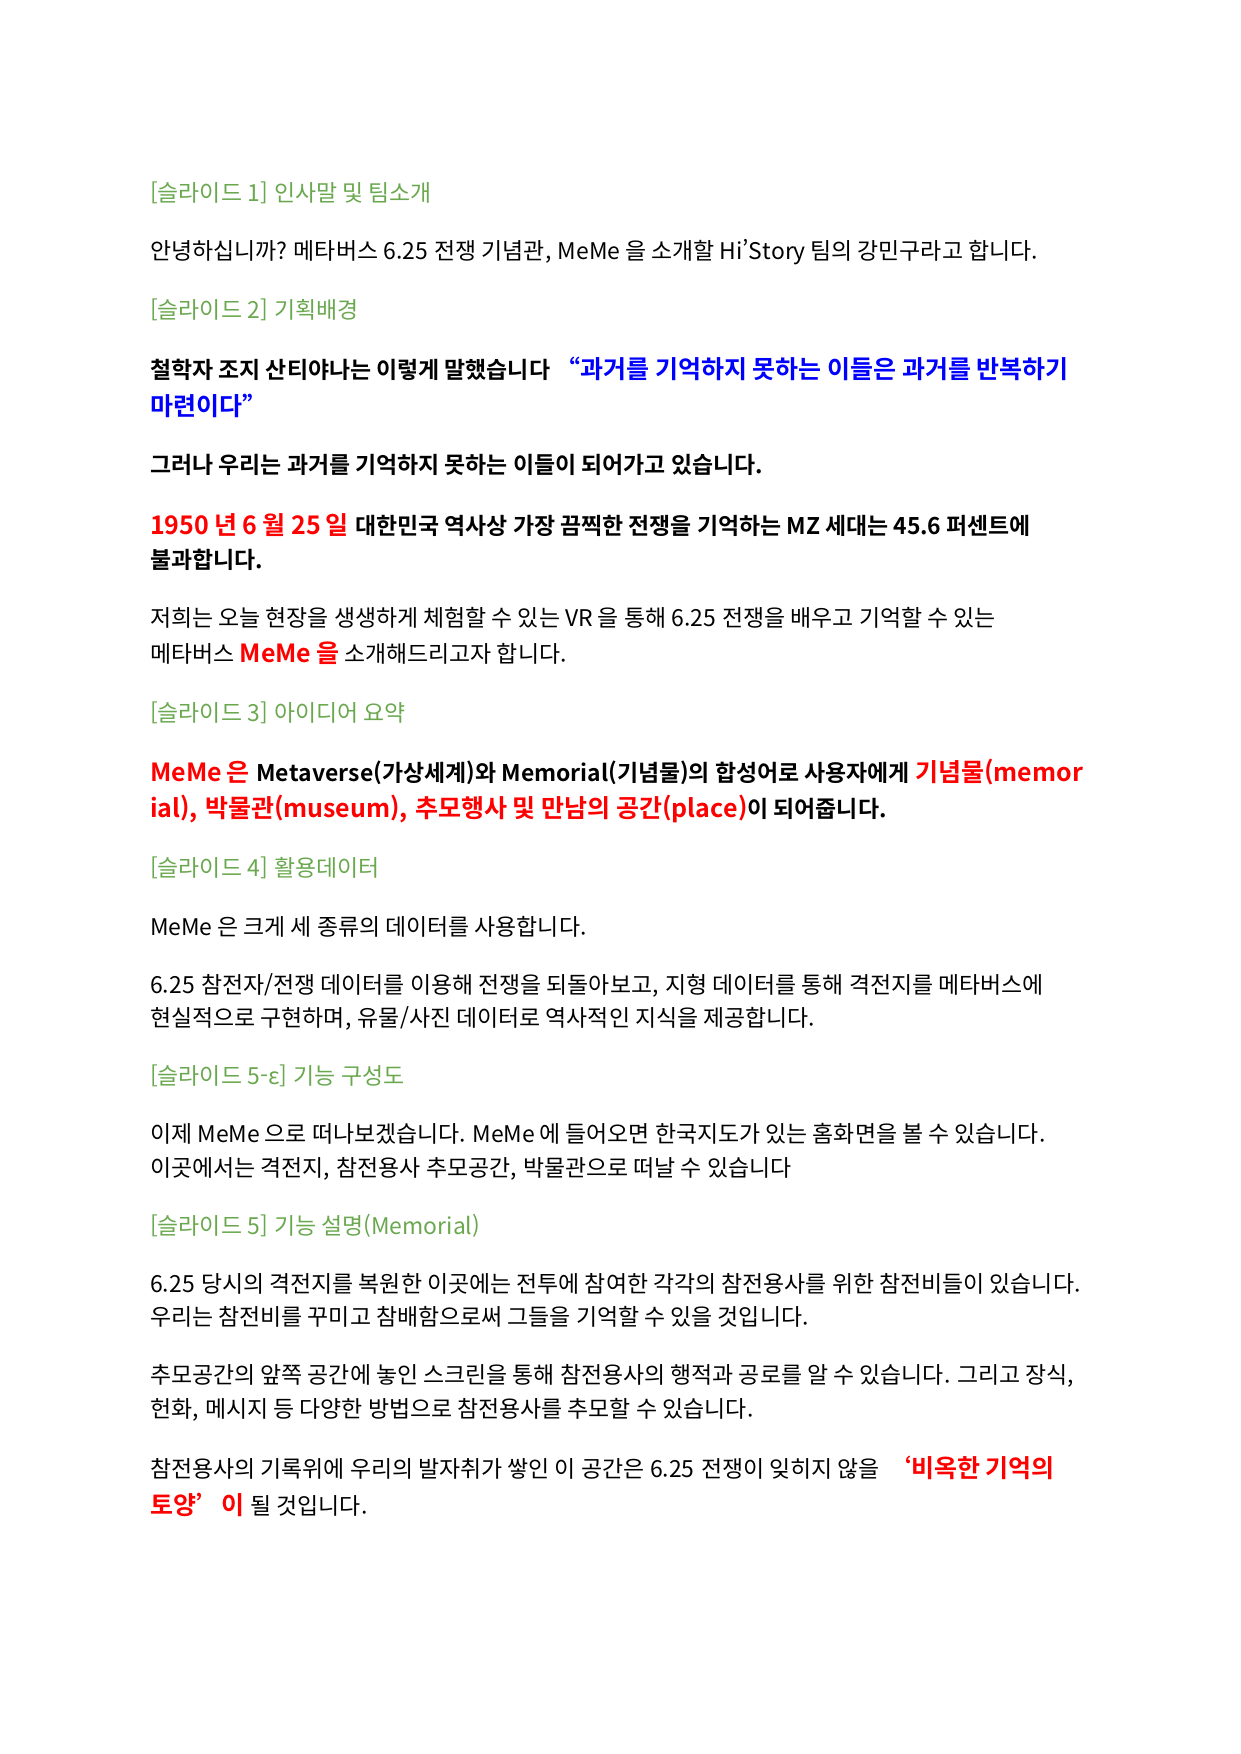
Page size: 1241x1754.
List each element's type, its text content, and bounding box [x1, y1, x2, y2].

text [슬라이드 3] 아이디어 요약 [150, 694, 1090, 728]
text 안녕하십니까? 메타버스 6.25 전쟁 기념관, MeMe을 소개할 Hi’Story팀의 강민구라고 합니다. [150, 233, 1090, 266]
text 참전용사의 기록위에 우리의 발자취가 쌓인 이 공간은 6.25 전쟁이 잊히지 않을 ‘비옥한 기억의 토양’이 될 것입니다. [150, 1449, 1090, 1521]
text 저희는 오늘 현장을 생생하게 체험할 수 있는 VR을 통해 6.25 전쟁을 배우고 기억할 수 있는 메타버스 MeMe을 소개해드리고자 합니다. [150, 600, 1090, 669]
text 1950년 6월 25일 대한민국 역사상 가장 끔찍한 전쟁을 기억하는 MZ세대는 45.6퍼센트에 불과합니다. [150, 505, 1090, 575]
text 그러나 우리는 과거를 기억하지 못하는 이들이 되어가고 있습니다. [150, 447, 1090, 480]
text [슬라이드 4] 활용데이터 [150, 850, 1090, 883]
text 이제 MeMe으로 떠나보겠습니다. MeMe에 들어오면 한국지도가 있는 홈화면을 볼 수 있습니다. 이곳에서는 격전지, 참전용사 추모공간, 박물관으로 떠날 수 있습니다 [150, 1116, 1090, 1183]
text [슬라이드 5] 기능 설명(Memorial) [150, 1208, 1090, 1241]
text 6.25 당시의 격전지를 복원한 이곳에는 전투에 참여한 각각의 참전용사를 위한 참전비들이 있습니다. 우리는 참전비를 꾸미고 참배함으로써 그들을 기억할 수 있을 것입니다. [150, 1266, 1090, 1332]
text [슬라이드 2] 기획배경 [150, 291, 1090, 325]
text 철학자 조지 산티야나는 이렇게 말했습니다 “과거를 기억하지 못하는 이들은 과거를 반복하기 마련이다” [150, 350, 1090, 422]
text MeMe은 Metaverse(가상세계)와 Memorial(기념물)의 합성어로 사용자에게 기념물(memorial), 박물관(museum), 추모행사 및 만남의 공간(place)이 되어줍니다. [150, 753, 1090, 825]
text [슬라이드 5-ε] 기능 구성도 [150, 1058, 1090, 1091]
text MeMe은 크게 세 종류의 데이터를 사용합니다. [150, 908, 1090, 942]
text 6.25 참전자/전쟁 데이터를 이용해 전쟁을 되돌아보고, 지형 데이터를 통해 격전지를 메타버스에 현실적으로 구현하며, 유물/사진 데이터로 역사적인 지식을 제공합니다. [150, 967, 1090, 1033]
text [슬라이드 1] 인사말 및 팀소개 [150, 175, 1090, 208]
text 추모공간의 앞쪽 공간에 놓인 스크린을 통해 참전용사의 행적과 공로를 알 수 있습니다. 그리고 장식, 헌화, 메시지 등 다양한 방법으로 참전용사를 추모할 수 있습니다. [150, 1357, 1090, 1424]
